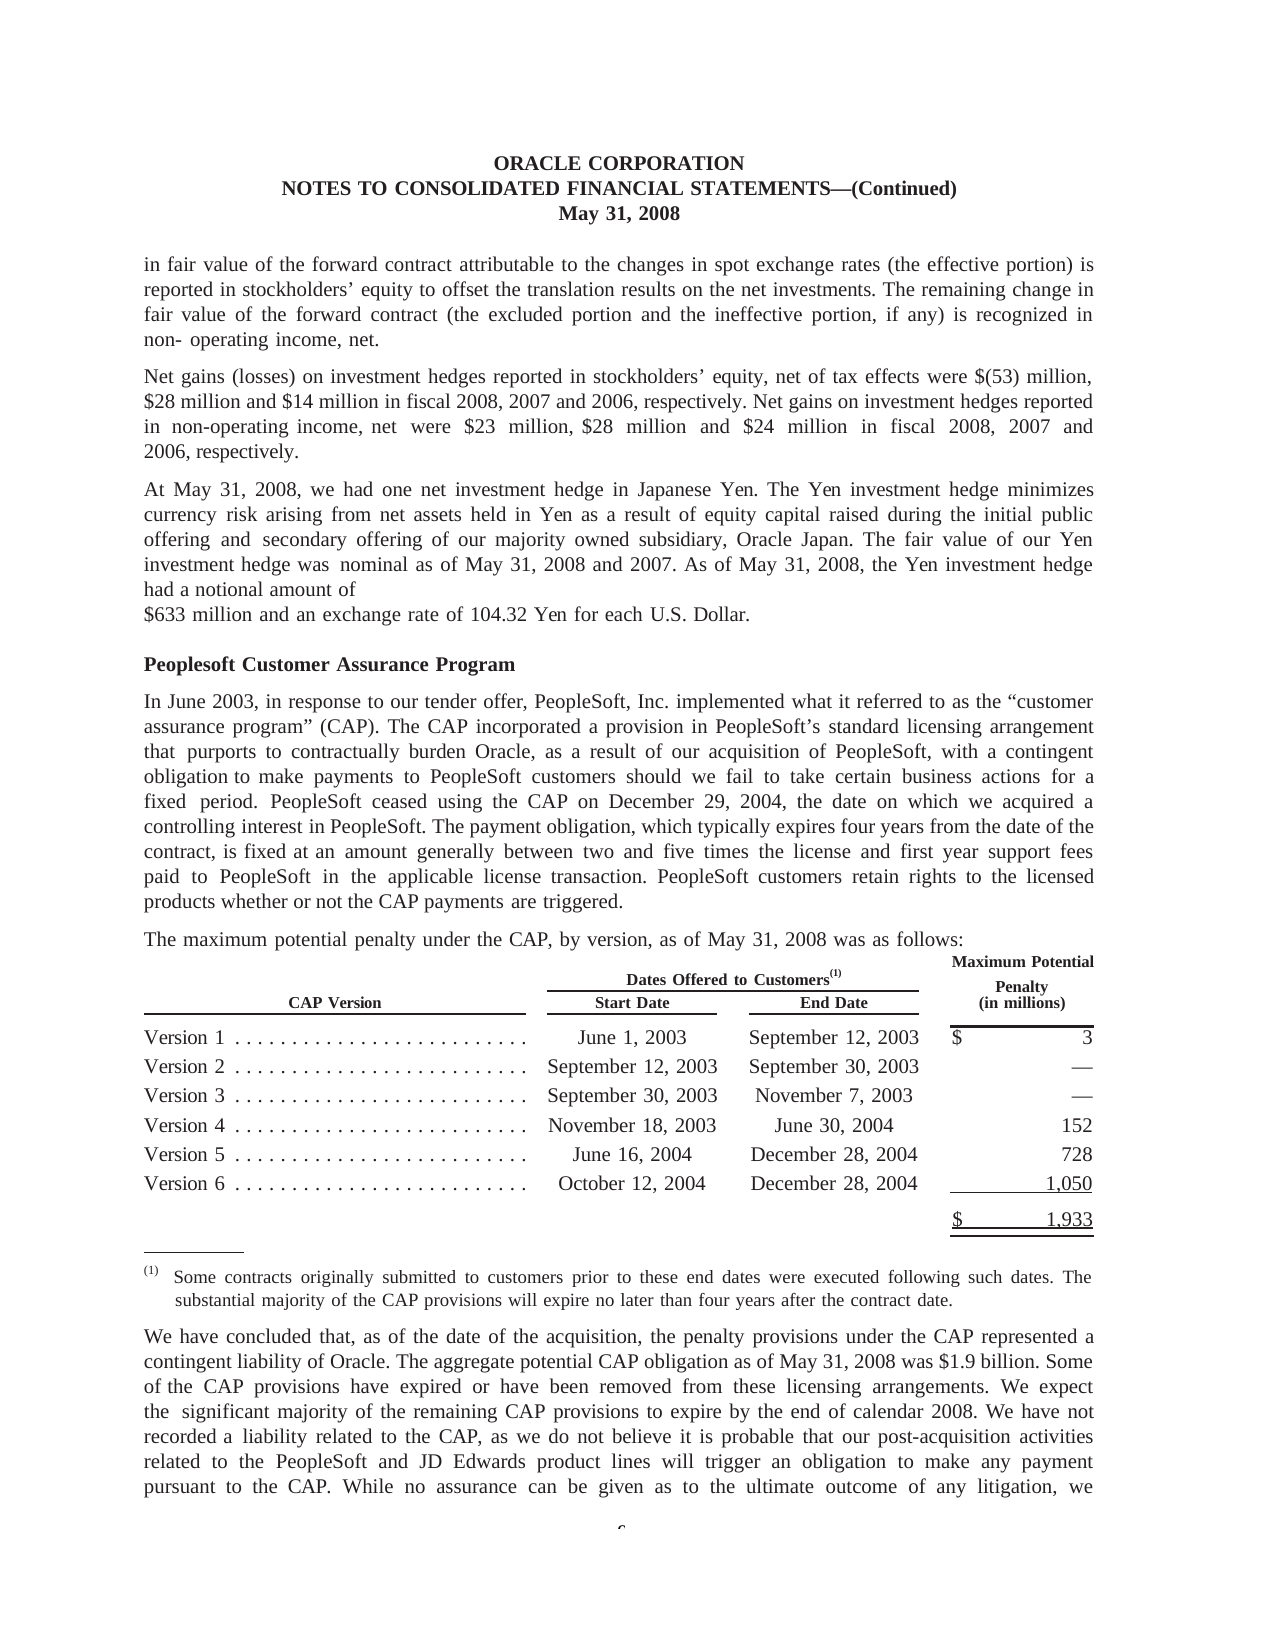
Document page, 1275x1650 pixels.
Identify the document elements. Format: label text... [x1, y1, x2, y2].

text CAP Version Start Date End Date [288, 993, 868, 1012]
text in fair value of the forward contract attributable to the changes in spot exchange rates (the effective portion) is reported in stockholders’ equity to offset the translation results on the net investments. The remaining change in fair value of the forward contract (the excluded portion and the ineffective portion, if any) is recognized in non- operating income, net. [144, 252, 1094, 351]
text Penalty (in millions) [979, 979, 1066, 1012]
text Version 6 . . . . . . . . . . . . . . . . . . . . . . . . . . October 12, 2004 December 28, 2004 1,050 [144, 1171, 1106, 1195]
text At May 31, 2008, we had one net investment hedge in Japanese Yen. The Yen investment hedge minimizes currency risk arising from net assets held in Yen as a result of equity capital raised during the initial public offering and secondary offering of our majority owned subsidiary, Oracle Japan. The fair value of our Yen investment hedge was nominal as of May 31, 2008 and 2007. As of May 31, 2008, the Yen investment hedge had a notional amount of [144, 477, 1094, 601]
text Version 3 . . . . . . . . . . . . . . . . . . . . . . . . . . September 30, 2003 November 7, 2003 — [144, 1083, 1106, 1107]
subtitle Peoplesoft Customer Assurance Program [144, 652, 1106, 676]
text $ 1,933 [131, 1207, 1093, 1231]
text The maximum potential penalty under the CAP, by version, as of May 31, 2008 was as follows: [144, 927, 1106, 951]
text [144, 1324, 1094, 1498]
text $28 million and $14 million in fiscal 2008, 2007 and 2006, respectively. Net gains on investment hedges reported in non-operating income, net were $23 million, $28 million and $24 million in fiscal 2008, 2007 and 2006, respectively. [144, 389, 1094, 463]
text Net gains (losses) on investment hedges reported in stockholders’ equity, net of tax effects were $(53) million, [144, 364, 1106, 388]
text Version 4 . . . . . . . . . . . . . . . . . . . . . . . . . . November 18, 2003 June 30, 2004 152 [144, 1112, 1106, 1137]
subtitle ORACLE CORPORATION [131, 151, 1106, 174]
text Version 2 . . . . . . . . . . . . . . . . . . . . . . . . . . September 12, 2003 September 30, 2003 — [144, 1054, 1106, 1078]
text $633 million and an exchange rate of 104.32 Yen for each U.S. Dollar. [144, 602, 1106, 626]
text In June 2003, in response to our tender offer, PeopleSoft, Inc. implemented what it referred to as the “customer assurance program” (CAP). The CAP incorporated a provision in PeopleSoft’s standard licensing arrangement that purports to contractually burden Oracle, as a result of our acquisition of PeopleSoft, with a contingent obligation to make payments to PeopleSoft customers should we fail to take certain business actions for a fixed period. PeopleSoft ceased using the CAP on December 29, 2004, the date on which we acquired a controlling interest in PeopleSoft. The payment obligation, which typically expires four years from the date of the contract, is fixed at an amount generally between two and five times the license and first year support fees paid to PeopleSoft in the applicable license transaction. PeopleSoft customers retain rights to the licensed products whether or not the CAP payments are triggered. [144, 689, 1094, 913]
text NOTES TO CONSOLIDATED FINANCIAL STATEMENTS—(Continued) May 31, 2008 [280, 176, 958, 225]
text (1) Some contracts originally submitted to customers prior to these end dates were executed following such dates. The substantial majority of the CAP provisions will expire no later than four years after the contract date. [144, 1262, 1094, 1310]
text Version 1 . . . . . . . . . . . . . . . . . . . . . . . . . . June 1, 2003 September 12, 2003 $ 3 [144, 1025, 1106, 1049]
text Dates Offered to Customers(1) [131, 969, 842, 989]
text Version 5 . . . . . . . . . . . . . . . . . . . . . . . . . . June 16, 2004 December 28, 2004 728 [144, 1142, 1106, 1166]
